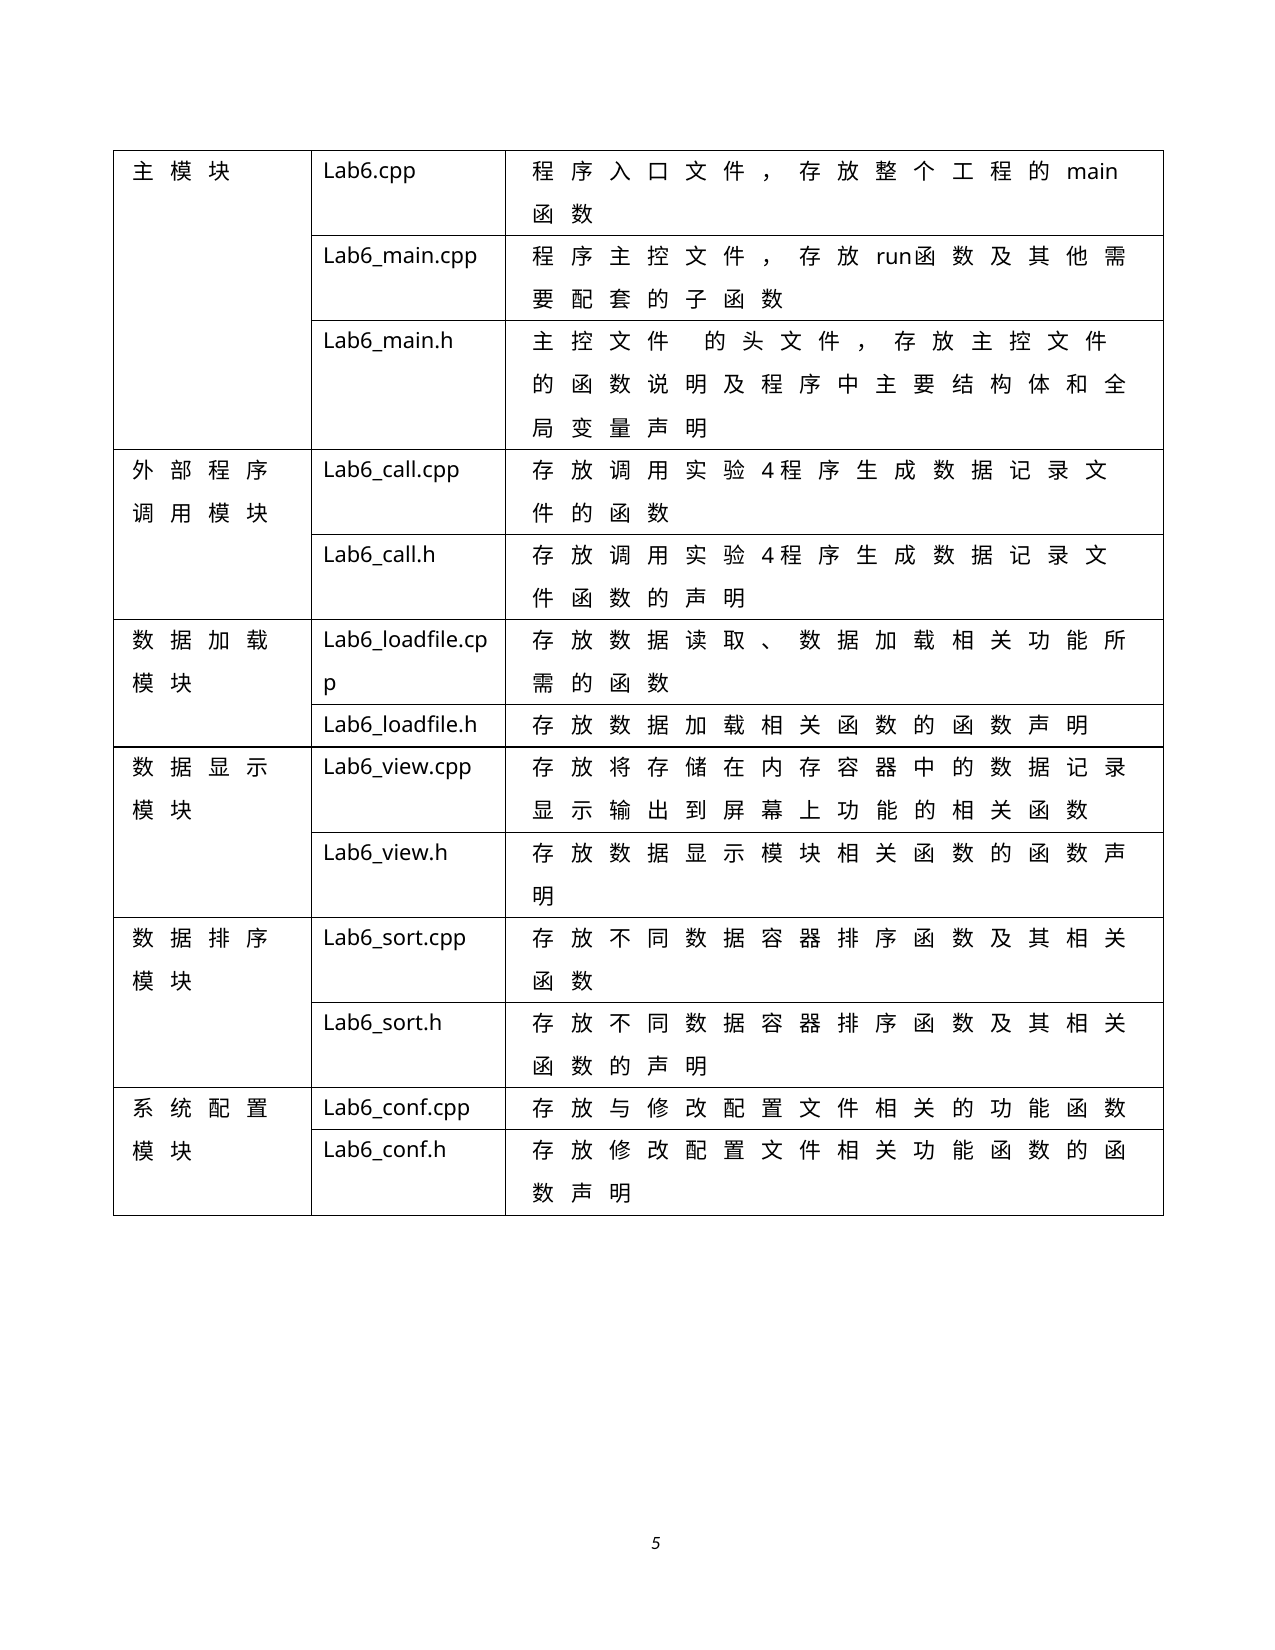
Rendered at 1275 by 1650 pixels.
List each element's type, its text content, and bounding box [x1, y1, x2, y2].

table_cell 主模块 [114, 151, 311, 449]
table_cell 主控文件 的头文件，存放主控文件的函数说明及程序中主要结构体和全局变量声明 [506, 321, 1163, 449]
table_cell 外部程序调用模块 [114, 450, 311, 619]
table_cell 存放修改配置文件相关功能函数的函数声明 [506, 1130, 1163, 1214]
table_cell 存放数据加载相关函数的函数声明 [506, 705, 1163, 746]
table_cell 存放不同数据容器排序函数及其相关函数的声明 [506, 1003, 1163, 1087]
table_cell Lab6_loadfile.cpp [312, 620, 505, 704]
table_cell Lab6_view.h [312, 833, 505, 917]
table_cell Lab6_sort.cpp [312, 918, 505, 1002]
table_cell Lab6_call.cpp [312, 450, 505, 534]
table_cell 存放不同数据容器排序函数及其相关函数 [506, 918, 1163, 1002]
table_cell Lab6_main.h [312, 321, 505, 449]
table_cell 存放调用实验4程序生成数据记录文件的函数 [506, 450, 1163, 534]
table_cell 存放将存储在内存容器中的数据记录显示输出到屏幕上功能的相关函数 [506, 748, 1163, 832]
table_cell 数据排序模块 [114, 918, 311, 1087]
table_cell 存放与修改配置文件相关的功能函数 [506, 1088, 1163, 1129]
table_cell Lab6_loadfile.h [312, 705, 505, 746]
table_cell 数据加载模块 [114, 620, 311, 746]
table_cell 存放调用实验4程序生成数据记录文件函数的声明 [506, 535, 1163, 619]
table_cell Lab6_conf.cpp [312, 1088, 505, 1129]
table_cell Lab6_main.cpp [312, 236, 505, 320]
table_cell 程序主控文件，存放run函数及其他需要配套的子函数 [506, 236, 1163, 320]
table_cell Lab6_view.cpp [312, 748, 505, 832]
table_cell Lab6_conf.h [312, 1130, 505, 1214]
table_cell 系统配置模块 [114, 1088, 311, 1214]
table_cell Lab6.cpp [312, 151, 505, 235]
table_cell 数据显示模块 [114, 748, 311, 917]
table_cell Lab6_sort.h [312, 1003, 505, 1087]
table_cell 存放数据读取、数据加载相关功能所需的函数 [506, 620, 1163, 704]
table_cell 程序入口文件，存放整个工程的main函数 [506, 151, 1163, 235]
table_cell Lab6_call.h [312, 535, 505, 619]
table_cell 存放数据显示模块相关函数的函数声明 [506, 833, 1163, 917]
